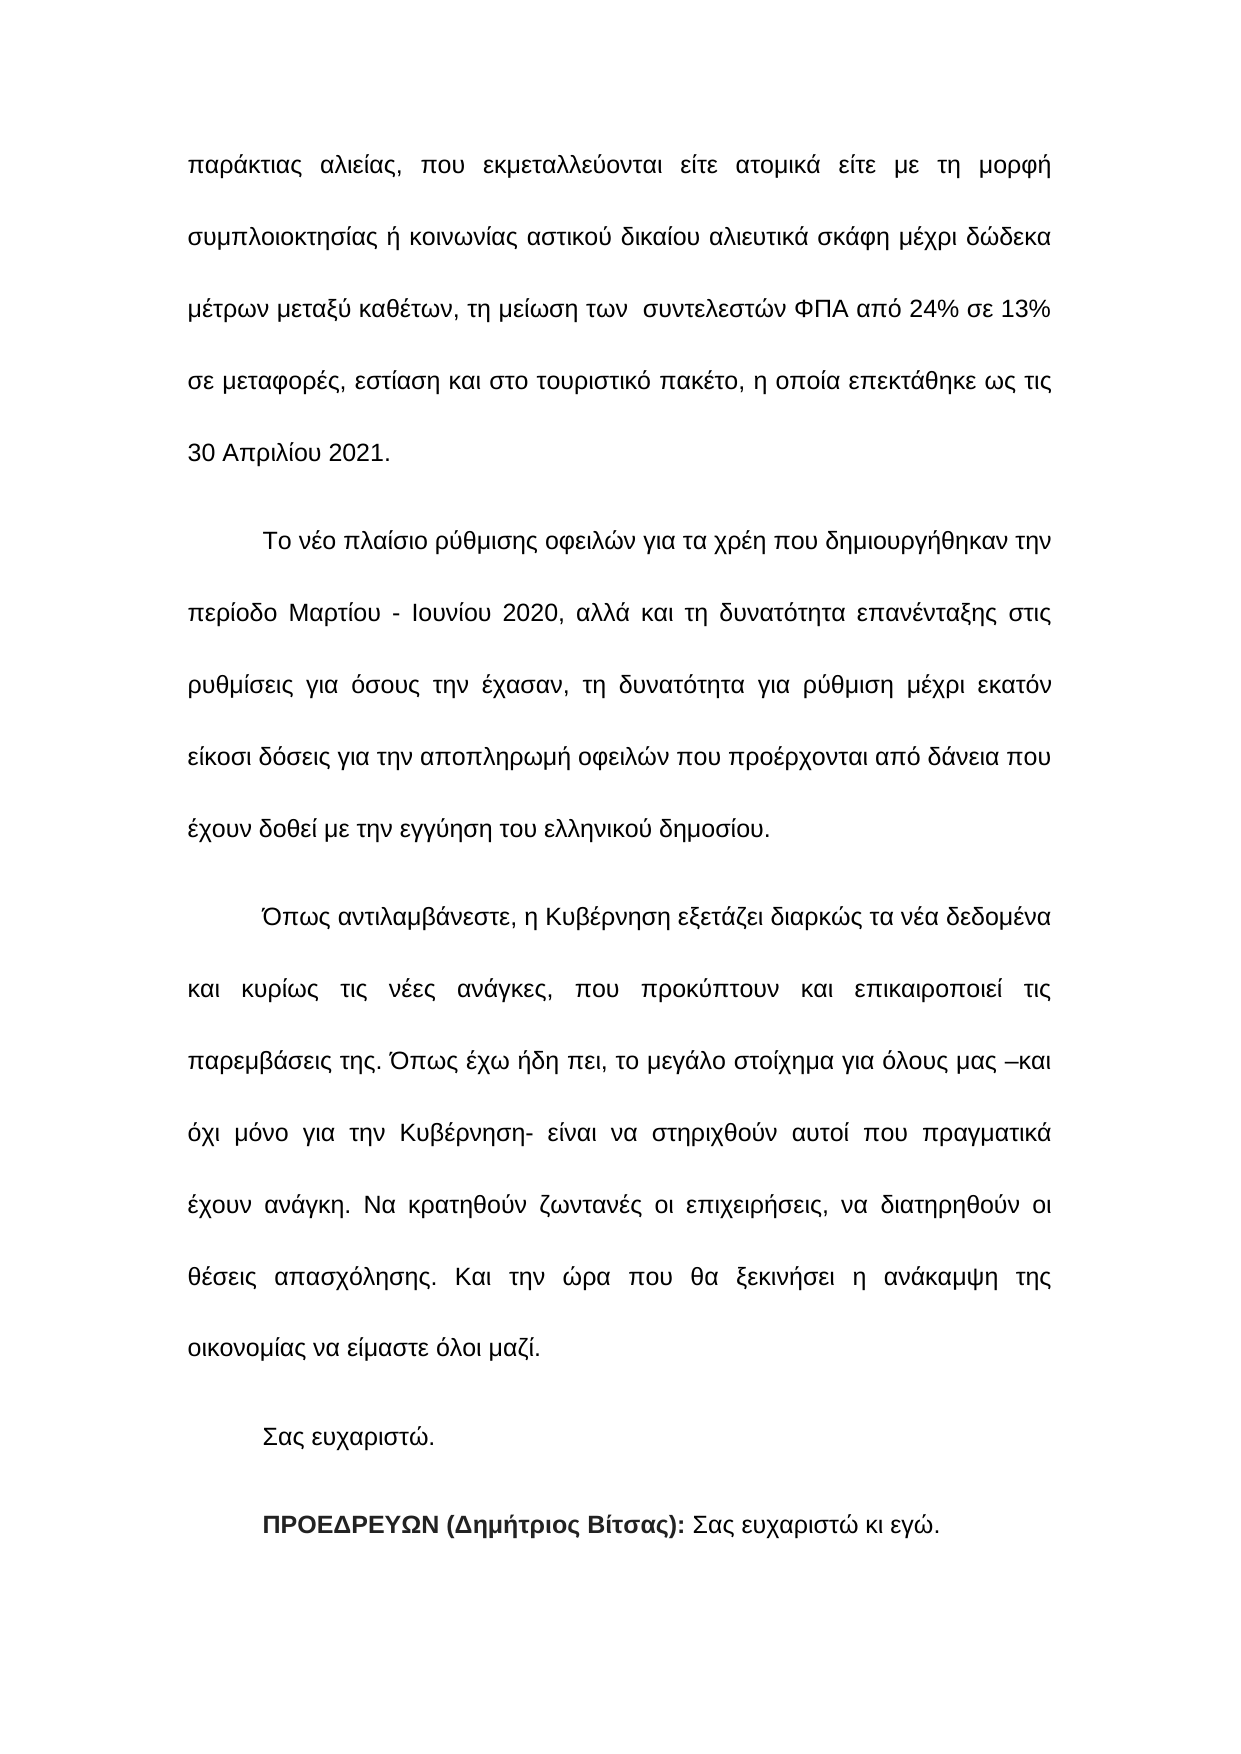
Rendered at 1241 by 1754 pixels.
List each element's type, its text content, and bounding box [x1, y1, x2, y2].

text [187, 150, 1053, 466]
text ΠΡΟΕΔΡΕΥΩΝ (Δημήτριος Βίτσας): Σας ευχαριστώ κι εγώ. [187, 1510, 1053, 1539]
text Όπως αντιλαμβάνεστε, η Κυβέρνηση εξετάζει διαρκώς τα νέα δεδομένα και κυρίως τις νέες ανάγκες, που προκύπτουν και επικαιροποιεί τις παρεμβάσεις της. Όπως έχω ήδη πει, το μεγάλο στοίχημα για όλους μας –και όχι μόνο για την Κυβέρνηση- είναι να στηριχθούν αυτοί που πραγματικά έχουν ανάγκη. Να κρατηθούν ζωντανές οι επιχειρήσεις, να διατηρηθούν οι θέσεις απασχόλησης. Και την ώρα που θα ξεκινήσει η ανάκαμψη της οικονομίας να είμαστε όλοι μαζί. [187, 902, 1053, 1362]
text Σας ευχαριστώ. [187, 1422, 1053, 1451]
text Το νέο πλαίσιο ρύθμισης οφειλών για τα χρέη που δημιουργήθηκαν την περίοδο Μαρτίου - Ιουνίου 2020, αλλά και τη δυνατότητα επανένταξης στις ρυθμίσεις για όσους την έχασαν, τη δυνατότητα για ρύθμιση μέχρι εκατόν είκοσι δόσεις για την αποπληρωμή οφειλών που προέρχονται από δάνεια που έχουν δοθεί με την εγγύηση του ελληνικού δημοσίου. [187, 526, 1053, 842]
